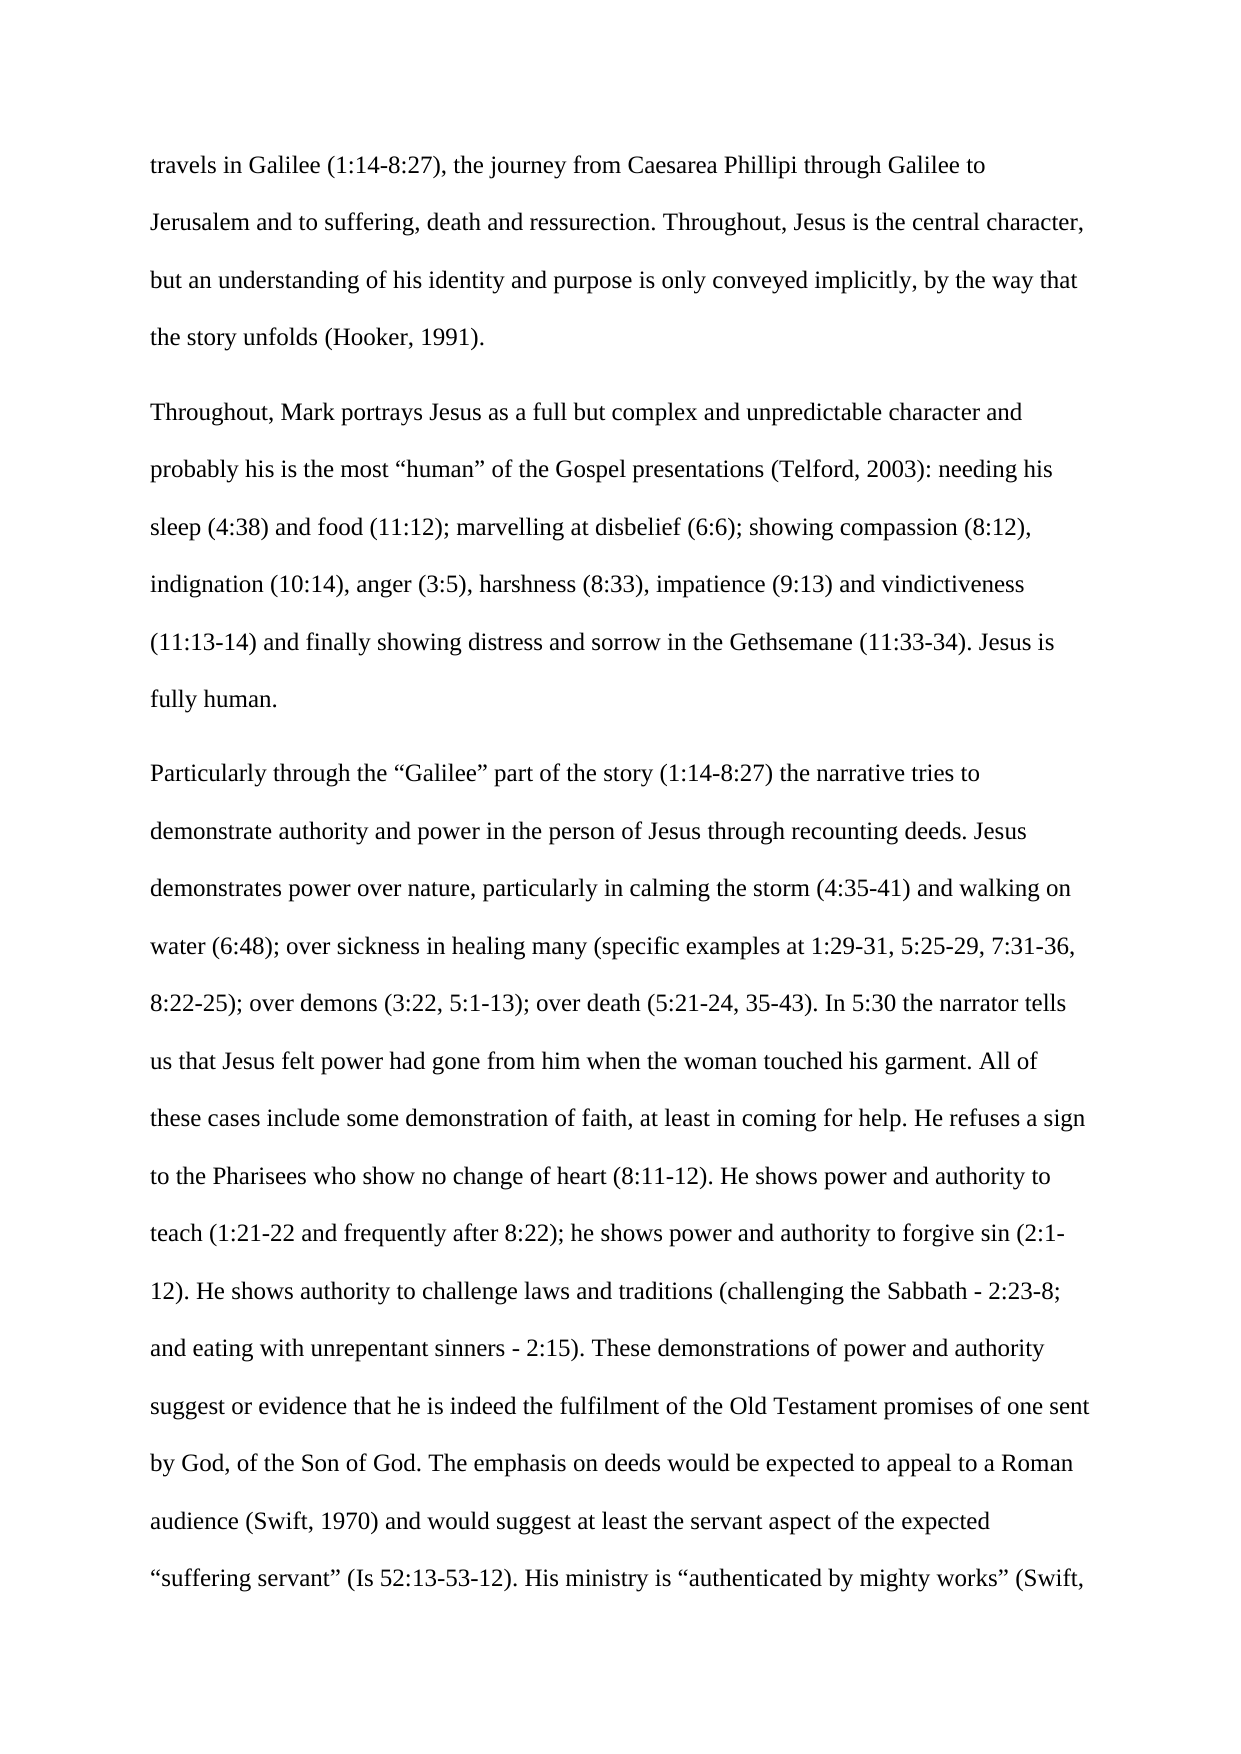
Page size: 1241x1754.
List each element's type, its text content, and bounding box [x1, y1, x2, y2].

text Throughout, Mark portrays Jesus as a full but complex and unpredictable character and probably his is the most “human” of the Gospel presentations : needing his sleep (4:38) and food (11:12); marvelling at disbelief (6:6); showing compassion (8:12), indignation (10:14), anger (3:5), harshness (8:33), impatience (9:13) and vindictiveness (11:13-14) and finally showing distress and sorrow in the Gethsemane (11:33-34). Jesus is fully human. [150, 397, 1090, 713]
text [150, 150, 1090, 351]
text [150, 758, 1090, 1592]
